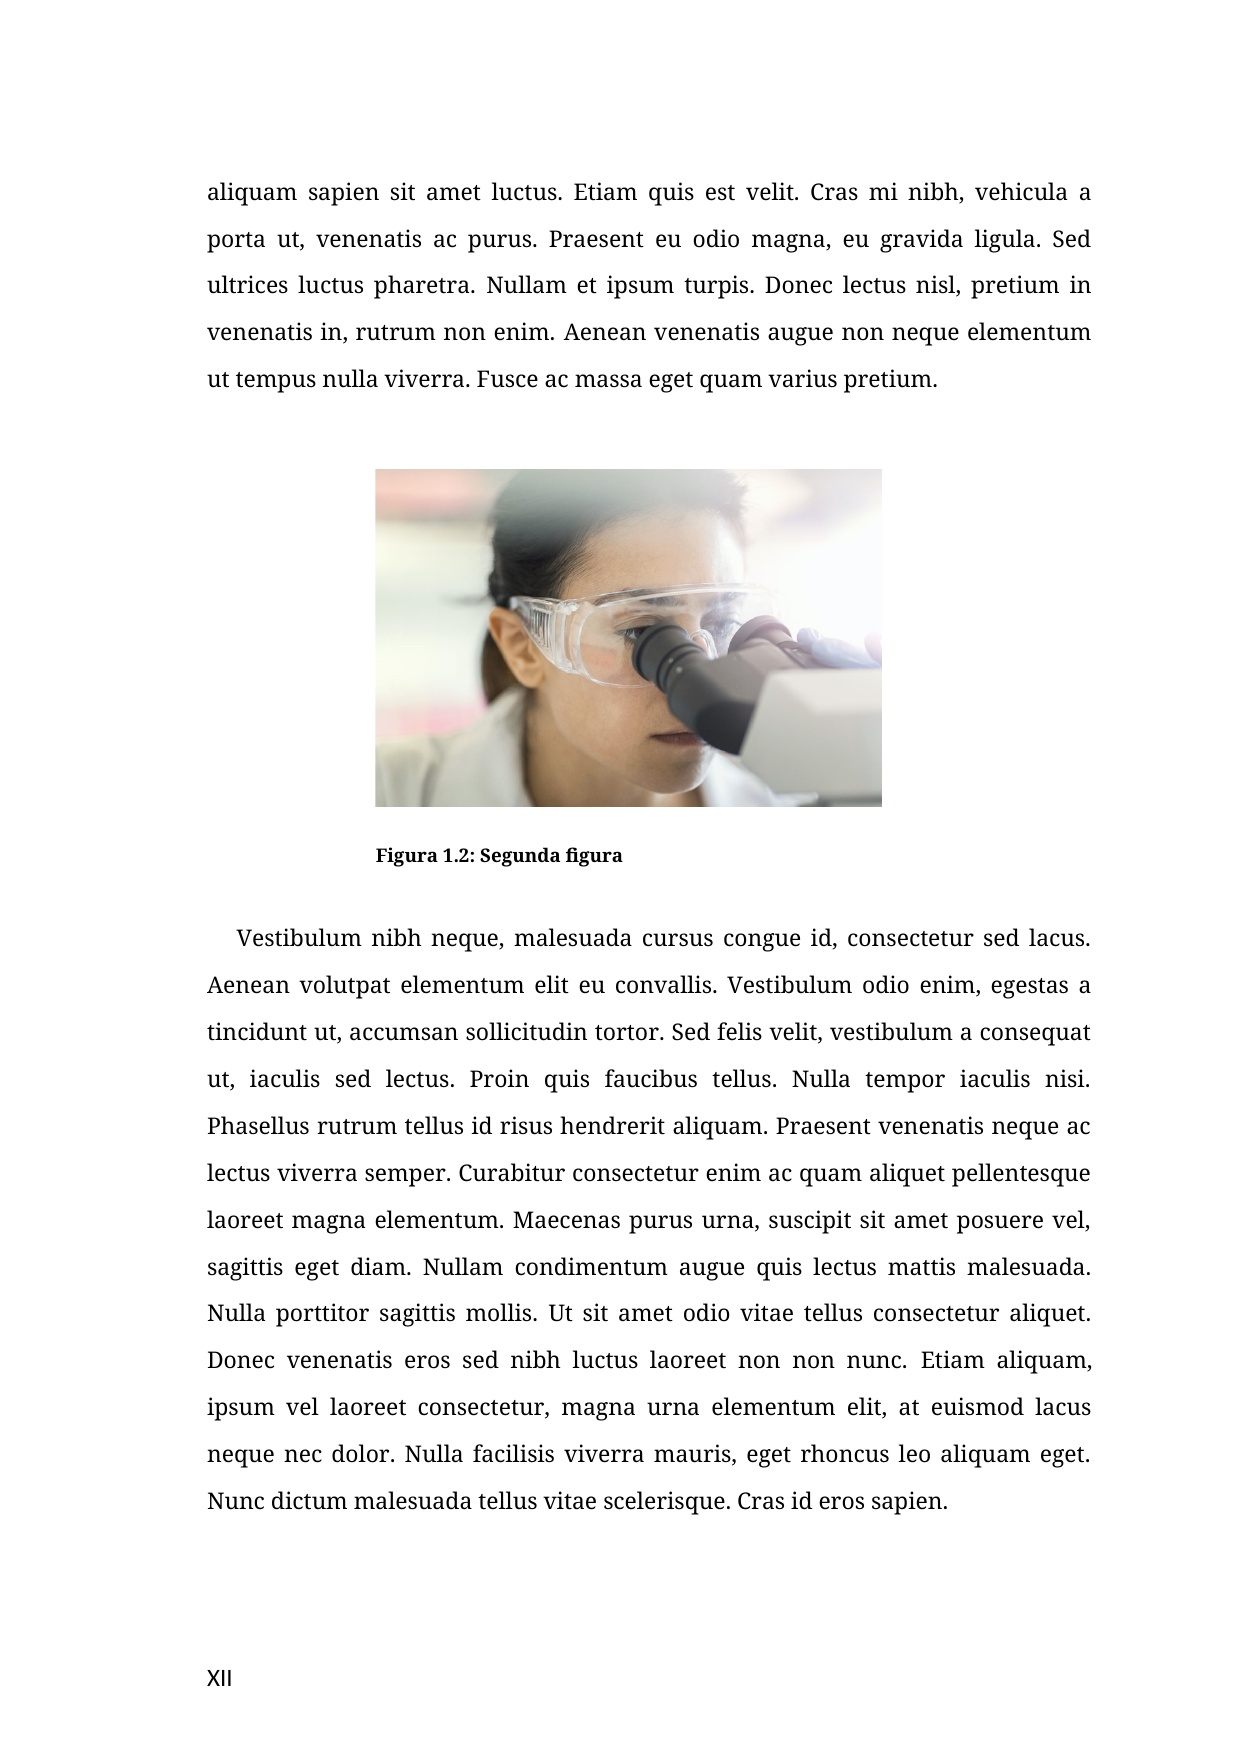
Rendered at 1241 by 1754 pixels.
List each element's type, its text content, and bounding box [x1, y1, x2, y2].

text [207, 176, 1092, 394]
picture [375, 469, 882, 807]
text Vestibulum nibh neque, malesuada cursus congue id, consectetur sed lacus. Aenean volutpat elementum elit eu convallis. Vestibulum odio enim, egestas a tincidunt ut, accumsan sollicitudin tortor. Sed felis velit, vestibulum a consequat ut, iaculis sed lectus. Proin quis faucibus tellus. Nulla tempor iaculis nisi. Phasellus rutrum tellus id risus hendrerit aliquam. Praesent venenatis neque ac lectus viverra semper. Curabitur consectetur enim ac quam aliquet pellentesque laoreet magna elementum. Maecenas purus urna, suscipit sit amet posuere vel, sagittis eget diam. Nullam condimentum augue quis lectus mattis malesuada. Nulla porttitor sagittis mollis. Ut sit amet odio vitae tellus consectetur aliquet. Donec venenatis eros sed nibh luctus laoreet non non nunc. Etiam aliquam, ipsum vel laoreet consectetur, magna urna elementum elit, at euismod lacus neque nec dolor. Nulla facilisis viverra mauris, eget rhoncus leo aliquam eget. Nunc dictum malesuada tellus vitae scelerisque. Cras id eros sapien. [207, 922, 1092, 1516]
